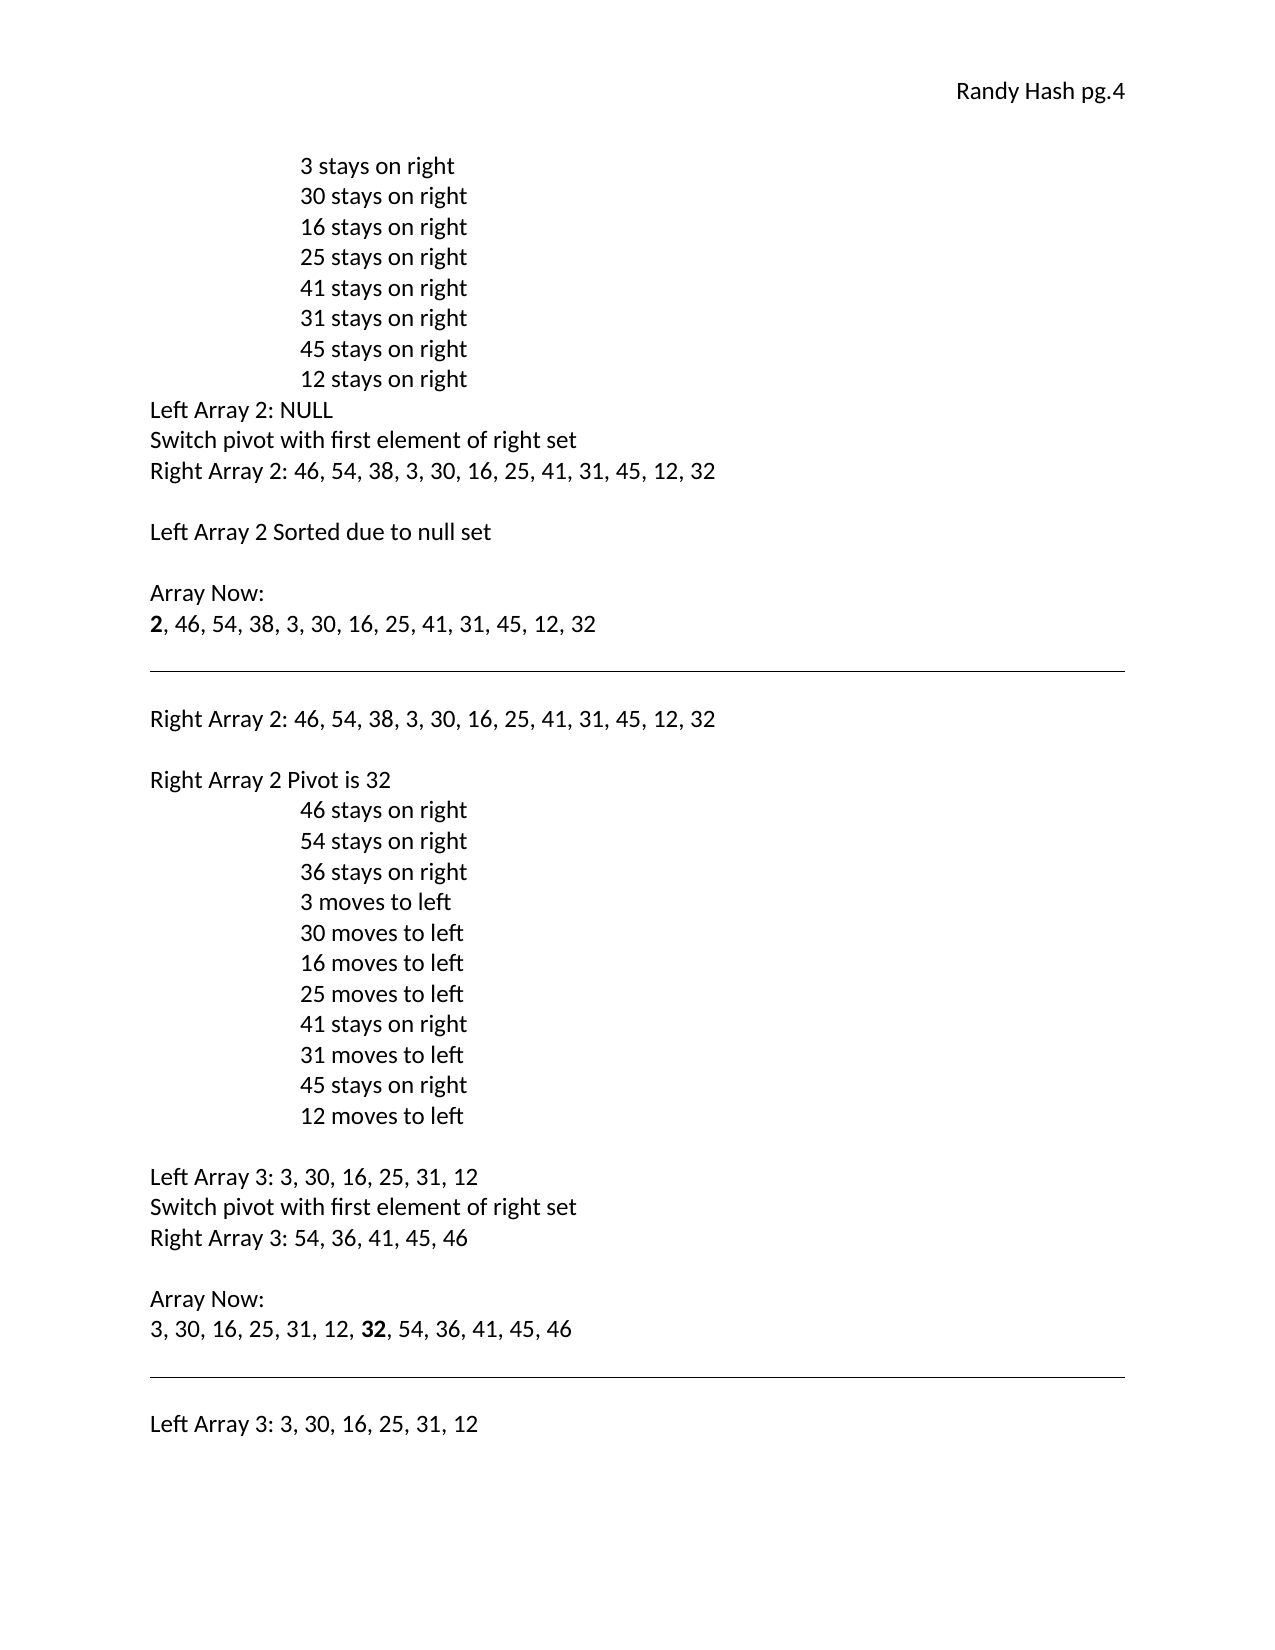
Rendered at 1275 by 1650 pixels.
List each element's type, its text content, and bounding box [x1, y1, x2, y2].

text Right Array 2 Pivot is 32 [150, 764, 1125, 794]
text 30 stays on right [225, 181, 1125, 211]
text Right Array 2: 46, 54, 38, 3, 30, 16, 25, 41, 31, 45, 12, 32 [150, 455, 1125, 486]
text 31 stays on right [225, 303, 1125, 333]
text 12 stays on right [225, 364, 1125, 394]
text 16 stays on right [225, 211, 1125, 242]
text Array Now: [150, 1283, 1125, 1313]
text Right Array 2: 46, 54, 38, 3, 30, 16, 25, 41, 31, 45, 12, 32 [150, 703, 1125, 733]
text Left Array 3: 3, 30, 16, 25, 31, 12 [150, 1409, 1125, 1439]
text 36 stays on right [150, 856, 1125, 886]
text 3 moves to left [150, 886, 1125, 917]
text 2, 46, 54, 38, 3, 30, 16, 25, 41, 31, 45, 12, 32 [150, 608, 1125, 638]
text 3, 30, 16, 25, 31, 12, 32, 54, 36, 41, 45, 46 [150, 1313, 1125, 1344]
text 41 stays on right [150, 1008, 1125, 1039]
text Right Array 3: 54, 36, 41, 45, 46 [150, 1222, 1125, 1252]
text 45 stays on right [150, 1069, 1125, 1100]
text Array Now: [150, 577, 1125, 608]
text 12 moves to left [150, 1100, 1125, 1130]
text 30 moves to left [150, 917, 1125, 947]
text 16 moves to left [150, 947, 1125, 978]
text 25 moves to left [150, 978, 1125, 1008]
text 45 stays on right [225, 333, 1125, 364]
text Left Array 3: 3, 30, 16, 25, 31, 12 [150, 1161, 1125, 1191]
text Left Array 2 Sorted due to null set [150, 516, 1125, 547]
text Left Array 2: NULL [150, 394, 1125, 425]
text 46 stays on right [150, 794, 1125, 825]
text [150, 1191, 1125, 1222]
text 31 moves to left [150, 1039, 1125, 1069]
text 25 stays on right [225, 242, 1125, 272]
text 41 stays on right [225, 272, 1125, 303]
text 54 stays on right [150, 825, 1125, 856]
text Switch pivot with first element of right set [150, 425, 1125, 455]
text 3 stays on right [150, 150, 1125, 181]
